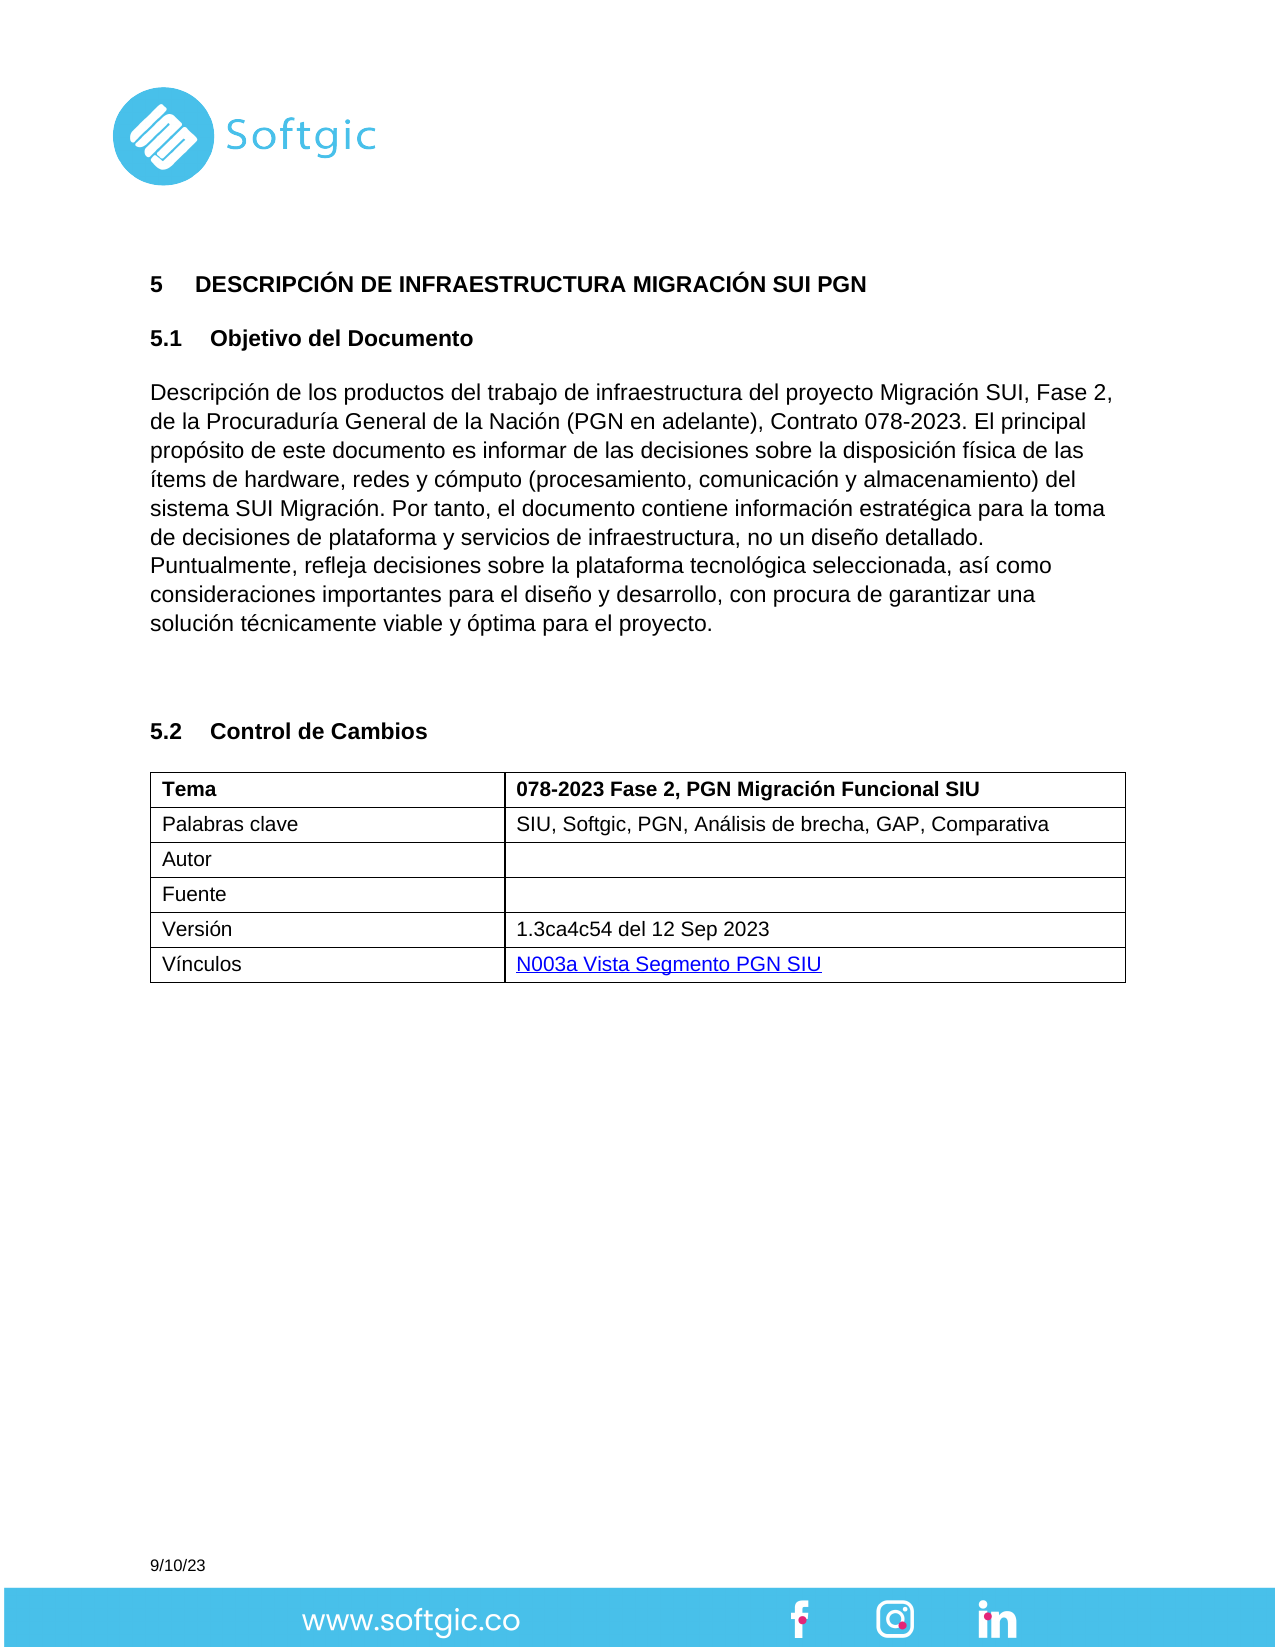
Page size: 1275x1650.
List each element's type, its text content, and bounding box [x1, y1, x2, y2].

subtitle Control de Cambios [150, 718, 1125, 744]
table_cell Fuente [151, 878, 504, 912]
table_cell Vínculos [151, 948, 504, 982]
table_header 078-2023 Fase 2, PGN Migración Funcional SIU [506, 773, 1125, 807]
table_cell [506, 878, 1125, 912]
picture [4, 0, 1275, 1647]
table_cell [506, 843, 1125, 877]
table_cell 1.3ca4c54 del 12 Sep 2023 [506, 913, 1125, 947]
table_cell Autor [151, 843, 504, 877]
subtitle Objetivo del Documento [150, 325, 1125, 351]
subtitle Descripción de Infraestructura Migración SUI PGN [150, 271, 1125, 297]
table_cell Versión [151, 913, 504, 947]
table_cell N003a Vista Segmento PGN SIU [506, 948, 1125, 982]
table_header Tema [151, 773, 504, 807]
table_cell SIU, Softgic, PGN, Análisis de brecha, GAP, Comparativa [506, 808, 1125, 842]
text Descripción de los productos del trabajo de infraestructura del proyecto Migración SUI, Fase 2, de la Procuraduría General de la Nación (PGN en adelante), Contrato 078-2023. El principal propósito de este documento es informar de las decisiones sobre la disposición física de las ítems de hardware, redes y cómputo (procesamiento, comunicación y almacenamiento) del sistema SUI Migración. Por tanto, el documento contiene información estratégica para la toma de decisiones de plataforma y servicios de infraestructura, no un diseño detallado. Puntualmente, refleja decisiones sobre la plataforma tecnológica seleccionada, así como consideraciones importantes para el diseño y desarrollo, con procura de garantizar una solución técnicamente viable y óptima para el proyecto. [150, 379, 1125, 637]
table_cell Palabras clave [151, 808, 504, 842]
